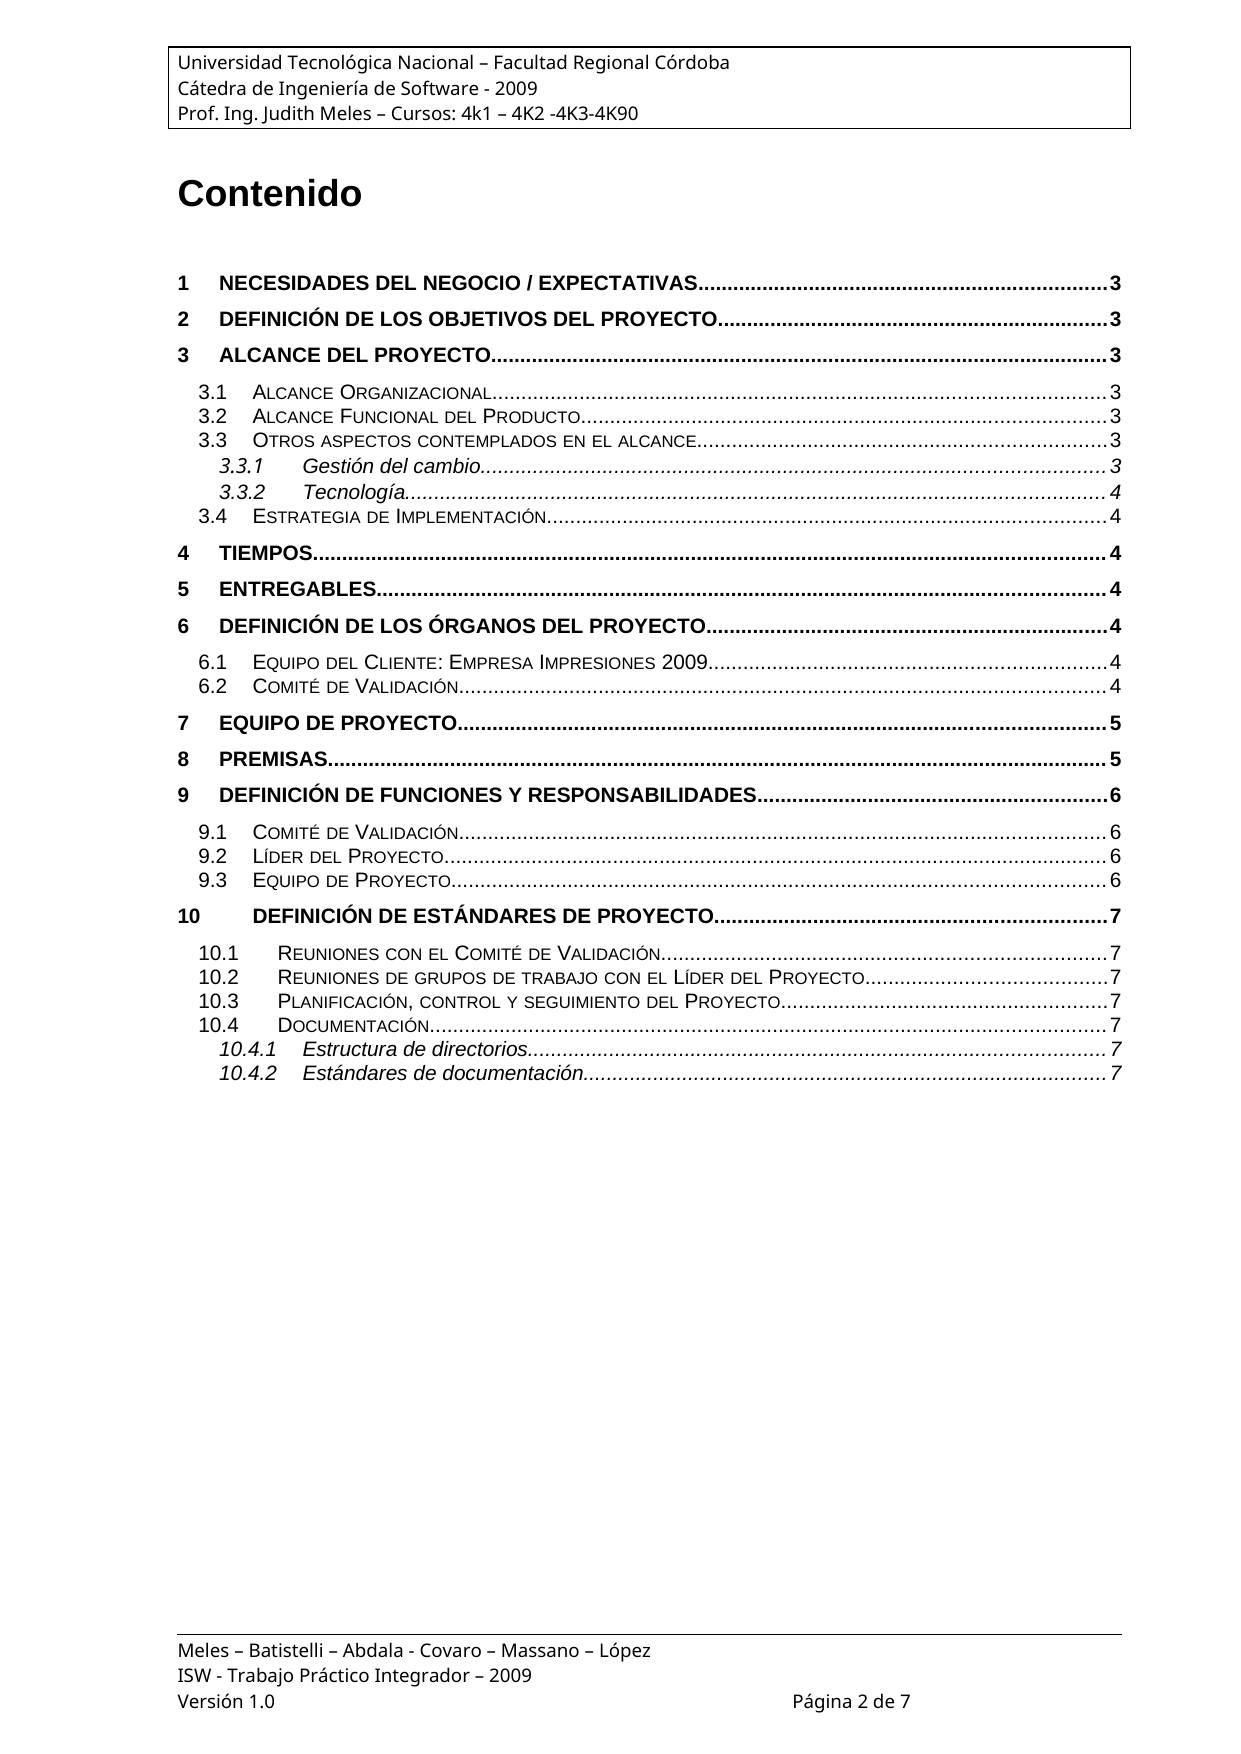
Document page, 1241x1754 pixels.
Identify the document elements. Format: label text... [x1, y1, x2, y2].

text 9.2 Líder del Proyecto 6 [198, 844, 1122, 868]
text 10.3 Planificación, control y seguimiento del Proyecto 7 [198, 988, 1122, 1012]
text 10.2 Reuniones de grupos de trabajo con el Líder del Proyecto 7 [198, 964, 1122, 988]
text 3 Alcance del Proyecto 3 [177, 343, 1122, 367]
text 9.3 Equipo de Proyecto 6 [198, 868, 1122, 892]
text 9 Definición de Funciones y Responsabilidades 6 [177, 783, 1122, 807]
text 6.1 Equipo del Cliente: Empresa Impresiones 2009 4 [198, 650, 1122, 674]
text 7 Equipo de Proyecto 5 [177, 710, 1122, 734]
text 10.4.1 Estructura de directorios 7 [219, 1036, 1122, 1060]
text 3.2 Alcance Funcional del Producto 3 [198, 404, 1122, 428]
text 2 Definición de los Objetivos del Proyecto 3 [177, 307, 1122, 331]
text 3.1 Alcance Organizacional 3 [198, 380, 1122, 404]
text 9.1 Comité de Validación 6 [198, 820, 1122, 844]
text Contenido [177, 172, 1122, 215]
text 1 Necesidades del Negocio / Expectativas 3 [177, 270, 1122, 294]
text 4 Tiempos 4 [177, 541, 1122, 564]
text 10.1 Reuniones con el Comité de Validación 7 [198, 941, 1122, 964]
text 6 Definición de los órganos del Proyecto 4 [177, 613, 1122, 637]
text 3.3.1 Gestión del cambio 3 [219, 452, 1122, 480]
text 5 Entregables 4 [177, 577, 1122, 601]
text 10.4.2 Estándares de documentación 7 [219, 1060, 1122, 1084]
text 10 Definición de Estándares de Proyecto 7 [177, 904, 1122, 928]
text 3.4 Estrategia de Implementación 4 [198, 504, 1122, 528]
text 8 Premisas 5 [177, 747, 1122, 771]
text 3.3 Otros aspectos contemplados en el alcance 3 [198, 428, 1122, 452]
text 3.3.2 Tecnología 4 [219, 480, 1122, 504]
text 6.2 Comité de Validación 4 [198, 674, 1122, 698]
text 10.4 Documentación 7 [198, 1012, 1122, 1036]
